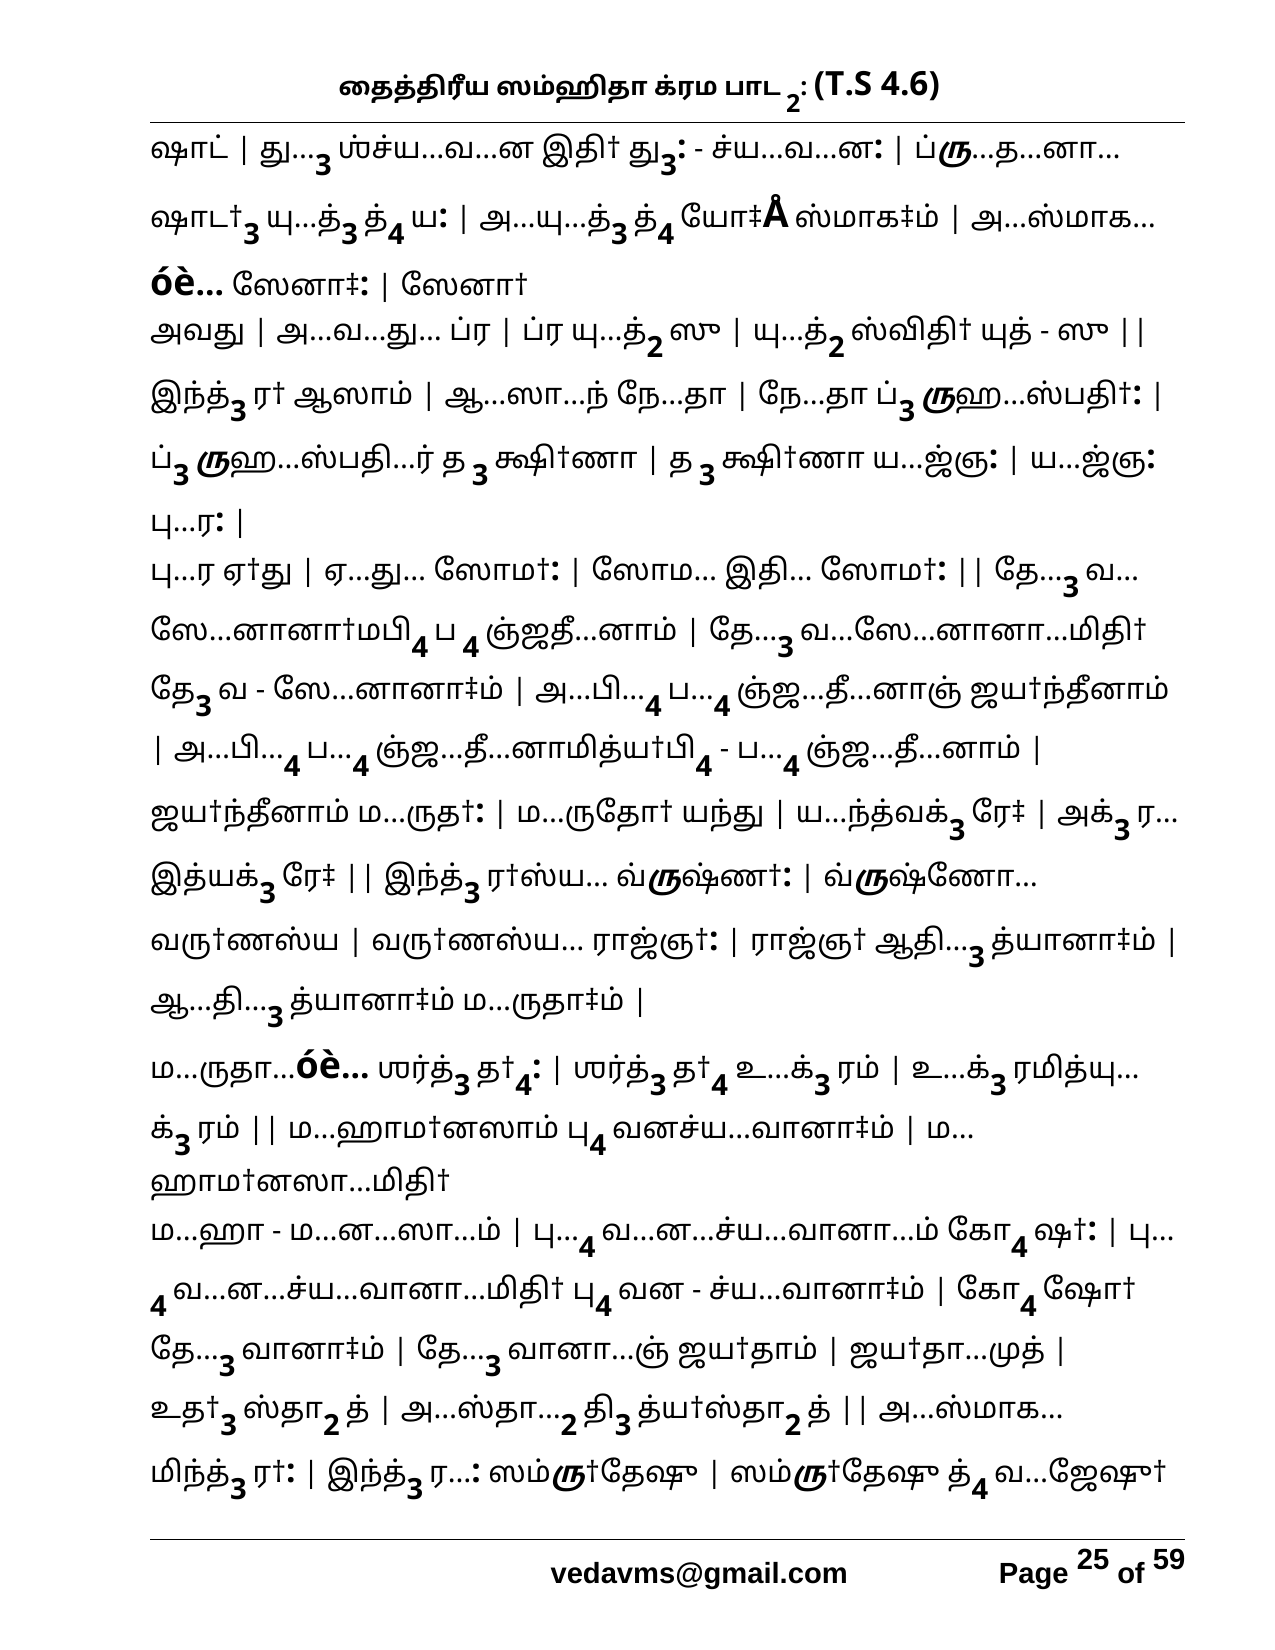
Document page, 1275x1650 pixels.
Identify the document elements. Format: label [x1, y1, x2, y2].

text [150, 123, 1185, 1508]
